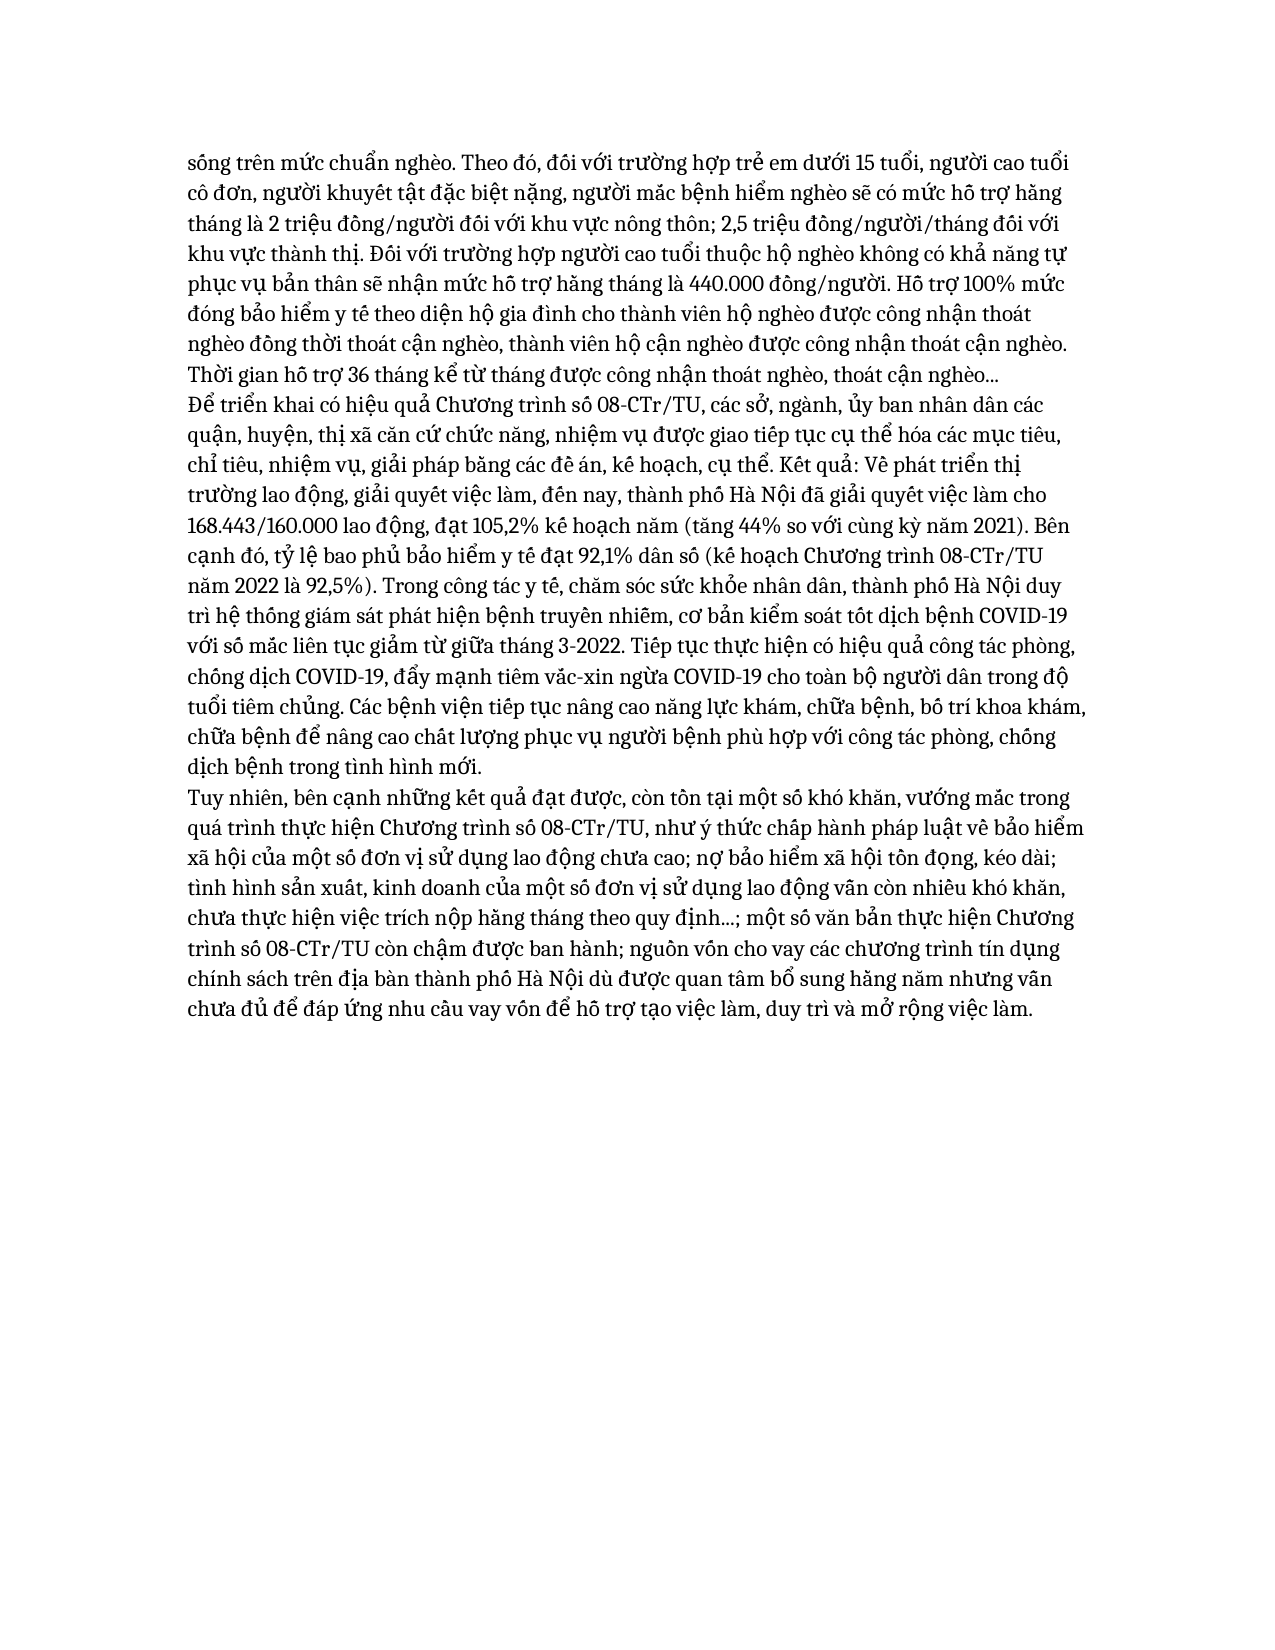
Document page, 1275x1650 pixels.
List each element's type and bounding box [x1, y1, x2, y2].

text [187, 150, 1087, 1052]
